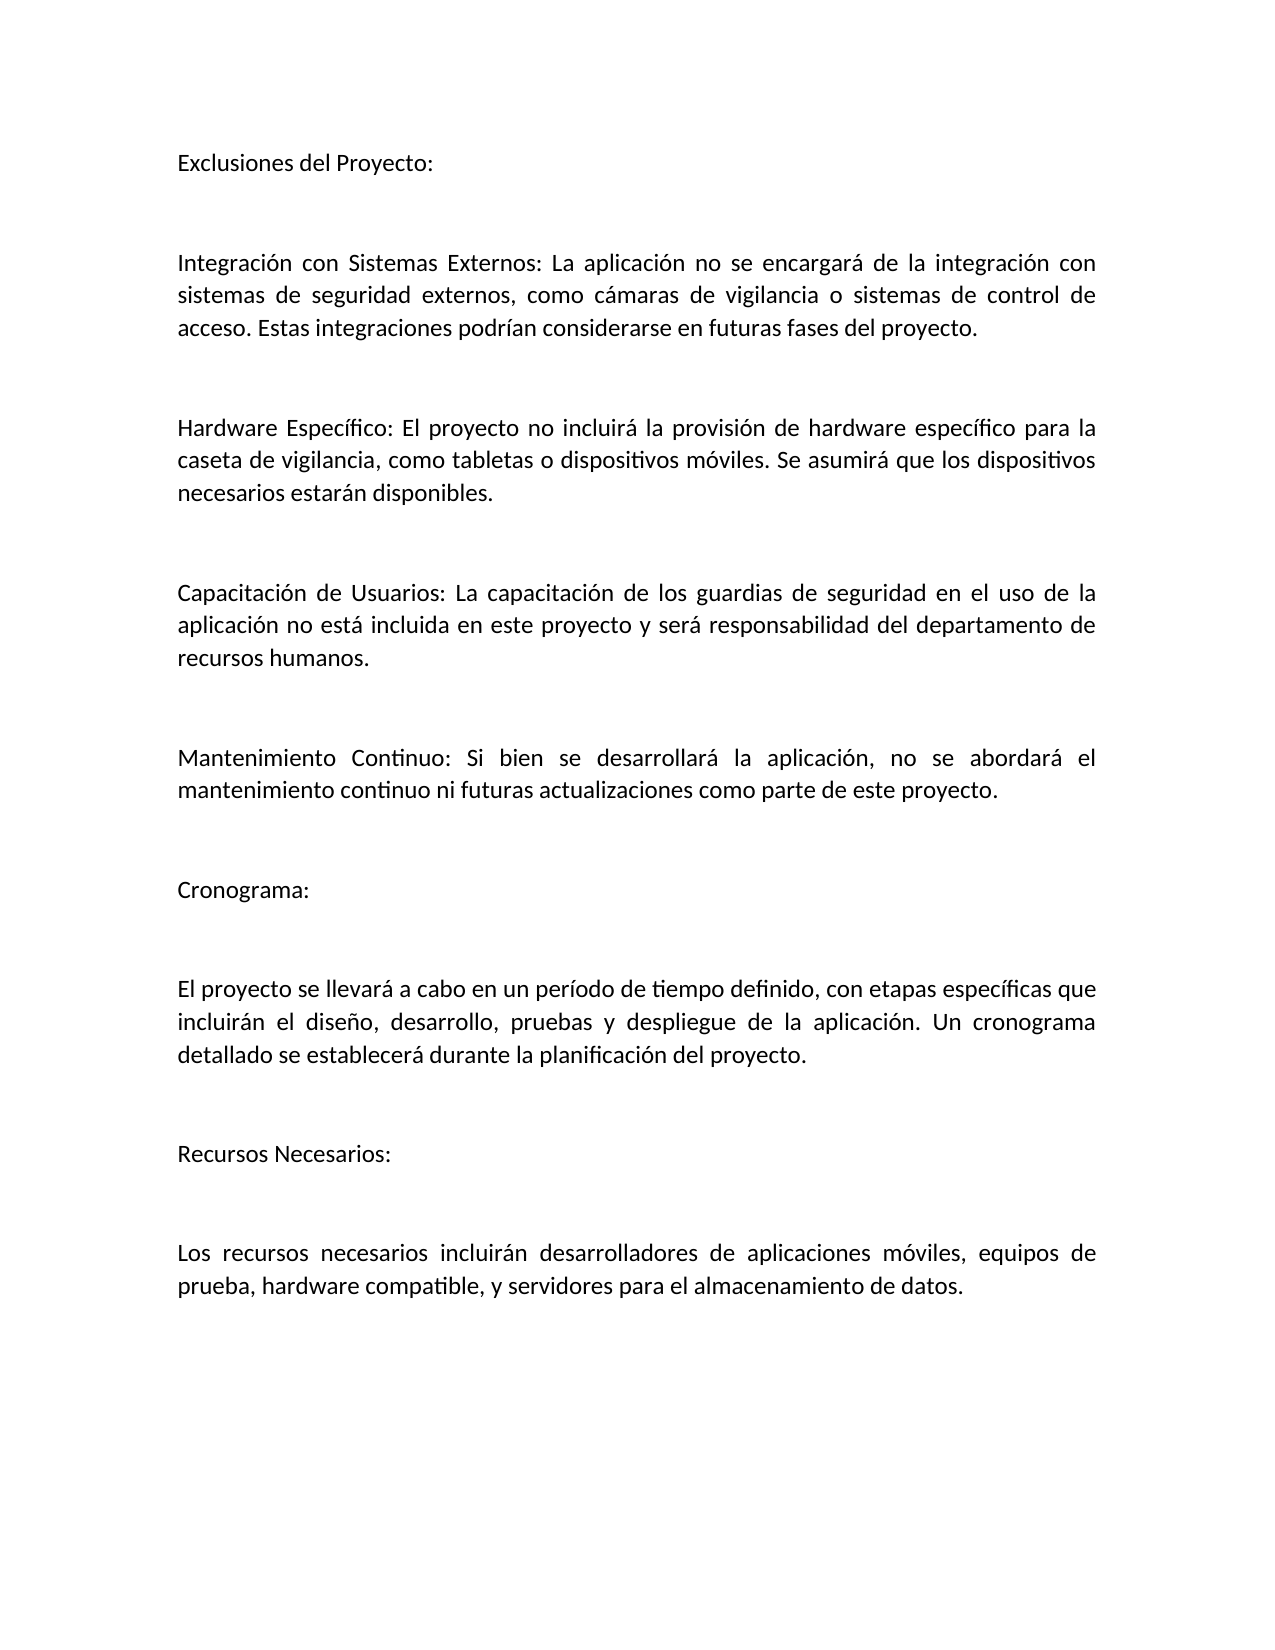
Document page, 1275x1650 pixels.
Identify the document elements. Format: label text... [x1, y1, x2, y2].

text Los recursos necesarios incluirán desarrolladores de aplicaciones móviles, equipos de prueba, hardware compatible, y servidores para el almacenamiento de datos. [177, 1237, 1098, 1301]
text El proyecto se llevará a cabo en un período de tiempo definido, con etapas específicas que incluirán el diseño, desarrollo, pruebas y despliegue de la aplicación. Un cronograma detallado se establecerá durante la planificación del proyecto. [177, 973, 1098, 1069]
text Mantenimiento Continuo: Si bien se desarrollará la aplicación, no se abordará el mantenimiento continuo ni futuras actualizaciones como parte de este proyecto. [177, 742, 1098, 805]
text Hardware Específico: El proyecto no incluirá la provisión de hardware específico para la caseta de vigilancia, como tabletas o dispositivos móviles. Se asumirá que los dispositivos necesarios estarán disponibles. [177, 412, 1098, 508]
text Capacitación de Usuarios: La capacitación de los guardias de seguridad en el uso de la aplicación no está incluida en este proyecto y será responsabilidad del departamento de recursos humanos. [177, 577, 1098, 673]
text Exclusiones del Proyecto: [177, 148, 1098, 178]
text Integración con Sistemas Externos: La aplicación no se encargará de la integración con sistemas de seguridad externos, como cámaras de vigilancia o sistemas de control de acceso. Estas integraciones podrían considerarse en futuras fases del proyecto. [177, 247, 1098, 343]
text Cronograma: [177, 874, 1098, 904]
text Recursos Necesarios: [177, 1138, 1098, 1168]
